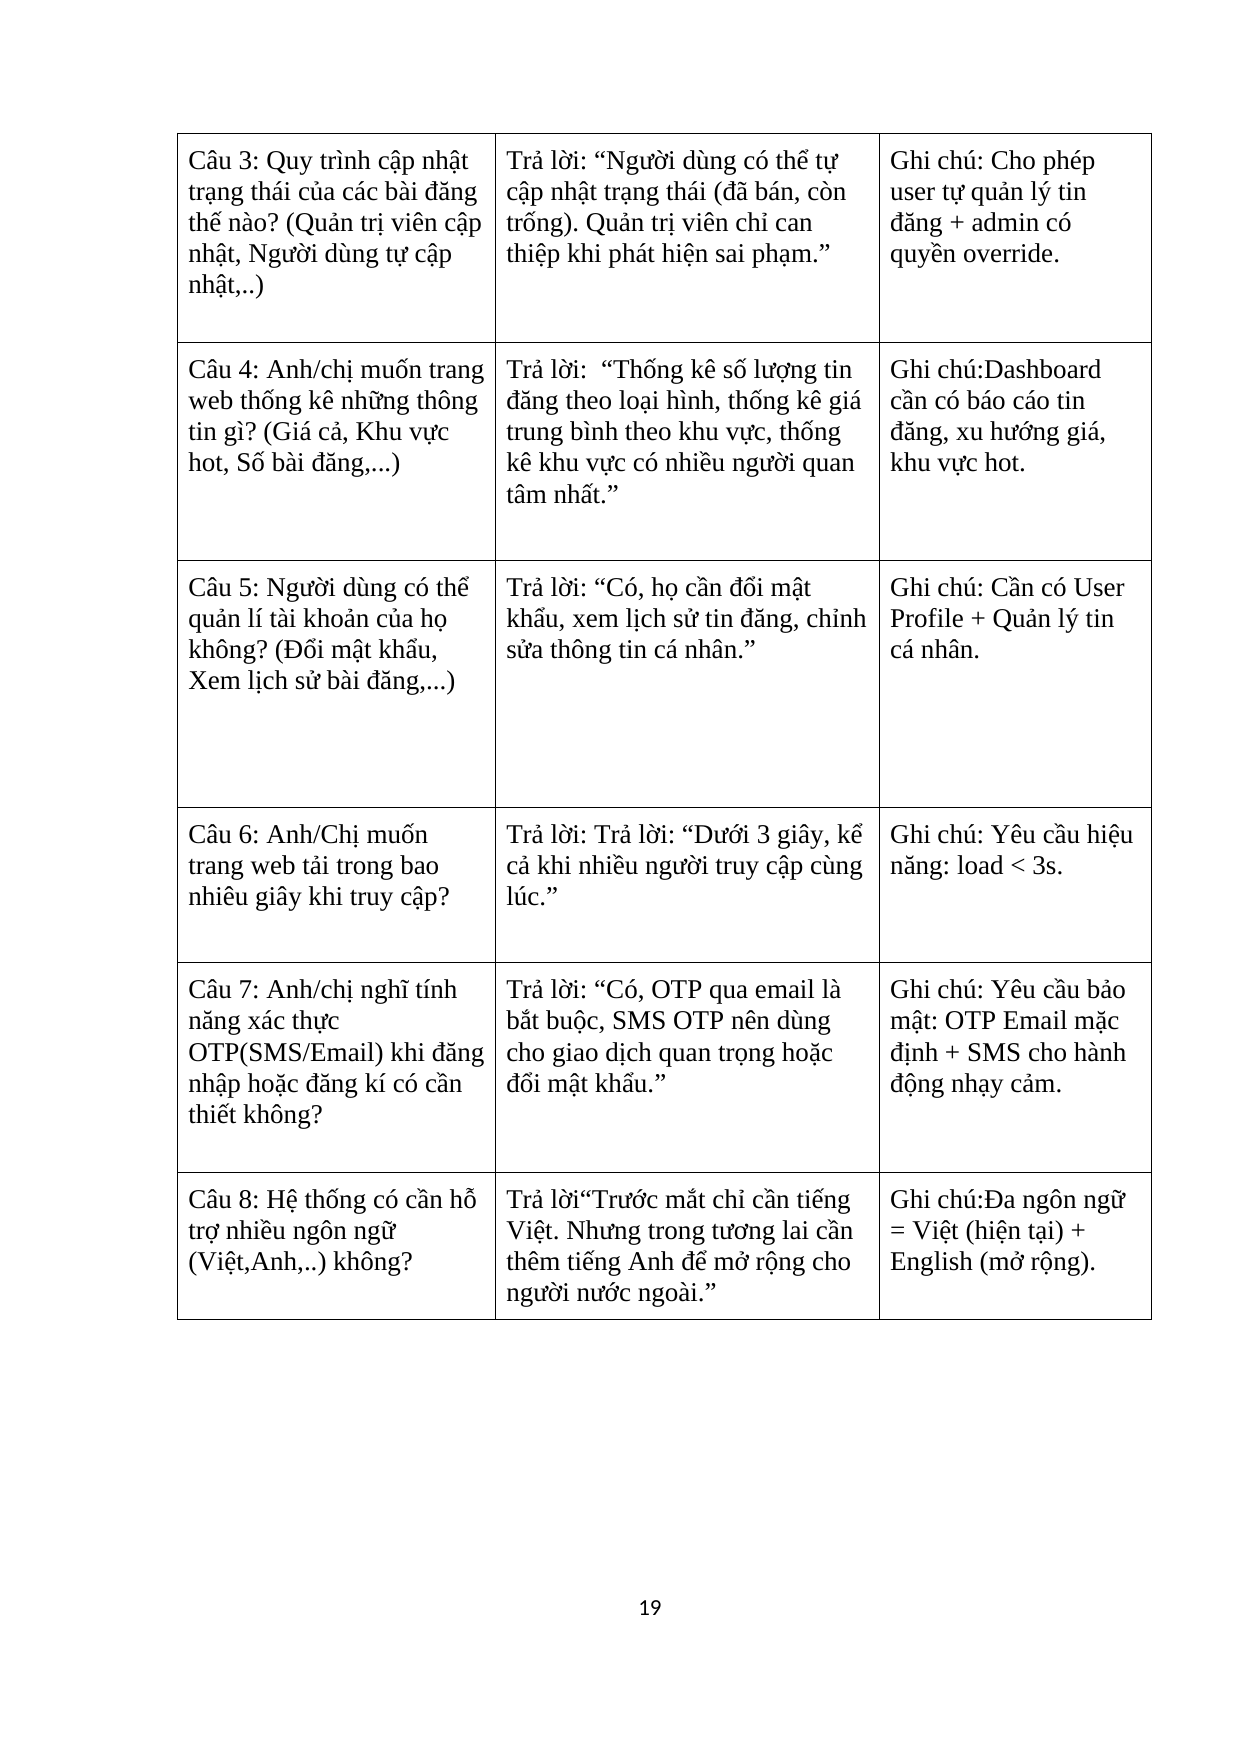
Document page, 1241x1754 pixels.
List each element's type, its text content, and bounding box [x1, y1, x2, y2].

table_cell Ghi chú: Yêu cầu bảo mật: OTP Email mặc định + SMS cho hành động nhạy cảm. [880, 963, 1151, 1172]
table_cell Ghi chú:Dashboard cần có báo cáo tin đăng, xu hướng giá, khu vực hot. [880, 343, 1151, 560]
table_cell Ghi chú: Cho phép user tự quản lý tin đăng + admin có quyền override. [880, 134, 1151, 342]
table_cell Câu 7: Anh/chị nghĩ tính năng xác thực OTP(SMS/Email) khi đăng nhập hoặc đăng kí có cần thiết không? [178, 963, 495, 1172]
table_cell Trả lời: Trả lời: “Dưới 3 giây, kể cả khi nhiều người truy cập cùng lúc.” [496, 808, 879, 962]
table_cell Trả lời: “Có, họ cần đổi mật khẩu, xem lịch sử tin đăng, chỉnh sửa thông tin cá nhân.” [496, 561, 879, 807]
table_cell Câu 8: Hệ thống có cần hỗ trợ nhiều ngôn ngữ (Việt,Anh,..) không? [178, 1173, 495, 1318]
table_cell Trả lời: “Có, OTP qua email là bắt buộc, SMS OTP nên dùng cho giao dịch quan trọng hoặc đổi mật khẩu.” [496, 963, 879, 1172]
table_cell Câu 3: Quy trình cập nhật trạng thái của các bài đăng thế nào? (Quản trị viên cập nhật, Người dùng tự cập nhật,..) [178, 134, 495, 342]
table_cell Trả lời: “Người dùng có thể tự cập nhật trạng thái (đã bán, còn trống). Quản trị viên chỉ can thiệp khi phát hiện sai phạm.” [496, 134, 879, 342]
table_cell Ghi chú: Cần có User Profile + Quản lý tin cá nhân. [880, 561, 1151, 807]
table_cell Ghi chú:Đa ngôn ngữ = Việt (hiện tại) + English (mở rộng). [880, 1173, 1151, 1318]
table_cell Ghi chú: Yêu cầu hiệu năng: load < 3s. [880, 808, 1151, 962]
table_cell Trả lời: “Thống kê số lượng tin đăng theo loại hình, thống kê giá trung bình theo khu vực, thống kê khu vực có nhiều người quan tâm nhất.” [496, 343, 879, 560]
table_cell Câu 6: Anh/Chị muốn trang web tải trong bao nhiêu giây khi truy cập? [178, 808, 495, 962]
table_cell Câu 5: Người dùng có thể quản lí tài khoản của họ không? (Đổi mật khẩu, Xem lịch sử bài đăng,...) [178, 561, 495, 807]
table_cell Câu 4: Anh/chị muốn trang web thống kê những thông tin gì? (Giá cả, Khu vực hot, Số bài đăng,...) [178, 343, 495, 560]
table_cell Trả lời“Trước mắt chỉ cần tiếng Việt. Nhưng trong tương lai cần thêm tiếng Anh để mở rộng cho người nước ngoài.” [496, 1173, 879, 1318]
